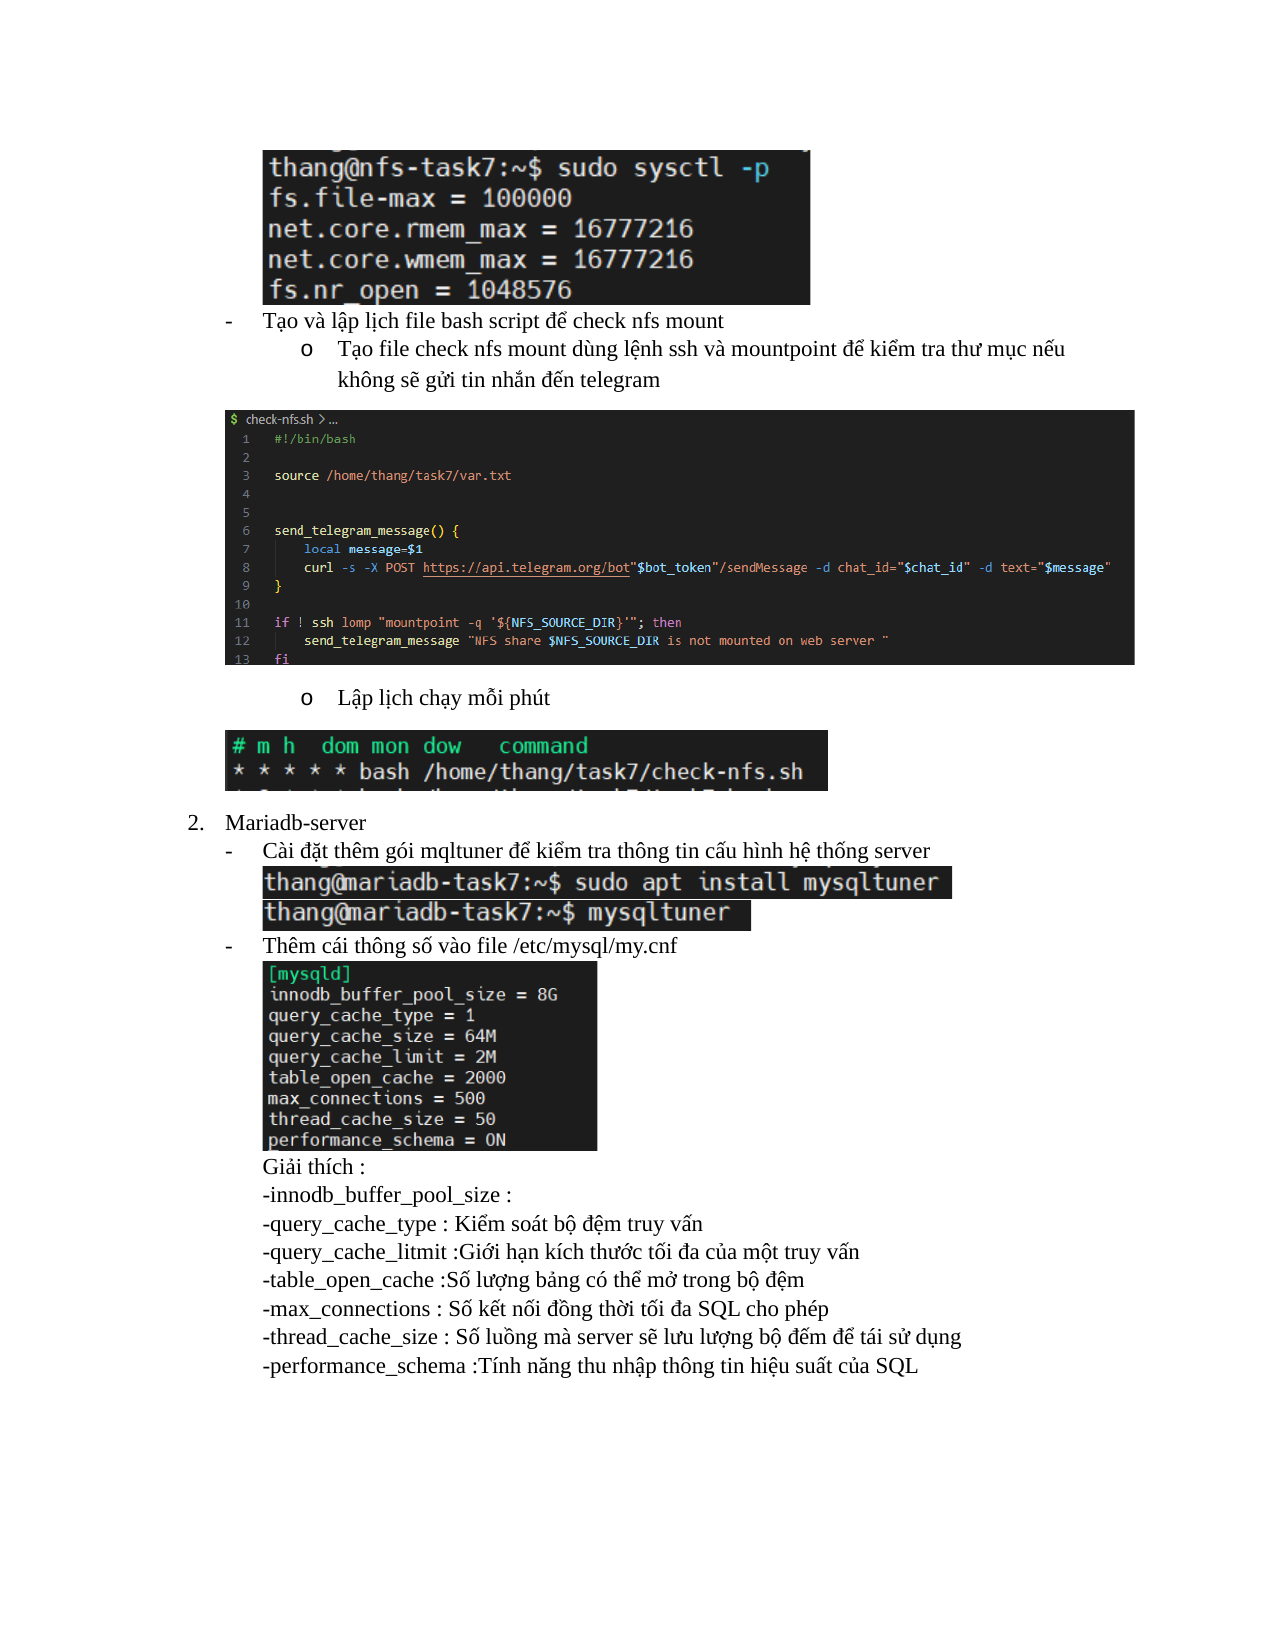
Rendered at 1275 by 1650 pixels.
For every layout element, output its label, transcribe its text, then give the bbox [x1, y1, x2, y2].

list Mariadb-server [187, 809, 1125, 836]
picture [262, 900, 752, 931]
picture [262, 961, 598, 1151]
list -thread_cache_size : Số luồng mà server sẽ lưu lượng bộ đếm để tái sử dụng [262, 1323, 1125, 1350]
list Cài đặt thêm gói mqltuner để kiểm tra thông tin cấu hình hệ thống server [225, 838, 1125, 864]
picture [225, 410, 1135, 665]
list -query_cache_type : Kiểm soát bộ đệm truy vấn [262, 1209, 1125, 1236]
list Lập lịch chạy mỗi phút [300, 683, 1125, 712]
picture [262, 150, 811, 305]
list Giải thích : [262, 1153, 1125, 1179]
picture [225, 730, 828, 791]
list Tạo file check nfs mount dùng lệnh ssh và mountpoint để kiểm tra thư mục nếu không sẽ gửi tin nhắn đến telegram [300, 335, 1125, 392]
list -query_cache_litmit :Giới hạn kích thước tối đa của một truy vấn [262, 1238, 1125, 1264]
list -performance_schema :Tính năng thu nhập thông tin hiệu suất của SQL [262, 1352, 1125, 1378]
list -innodb_buffer_pool_size : [262, 1181, 1125, 1207]
list -max_connections : Số kết nối đồng thời tối đa SQL cho phép [262, 1295, 1125, 1321]
picture [262, 866, 953, 899]
list Thêm cái thông số vào file /etc/mysql/my.cnf [225, 932, 1125, 959]
list Tạo và lập lịch file bash script để check nfs mount [225, 307, 1125, 333]
list -table_open_cache :Số lượng bảng có thể mở trong bộ đệm [262, 1266, 1125, 1293]
